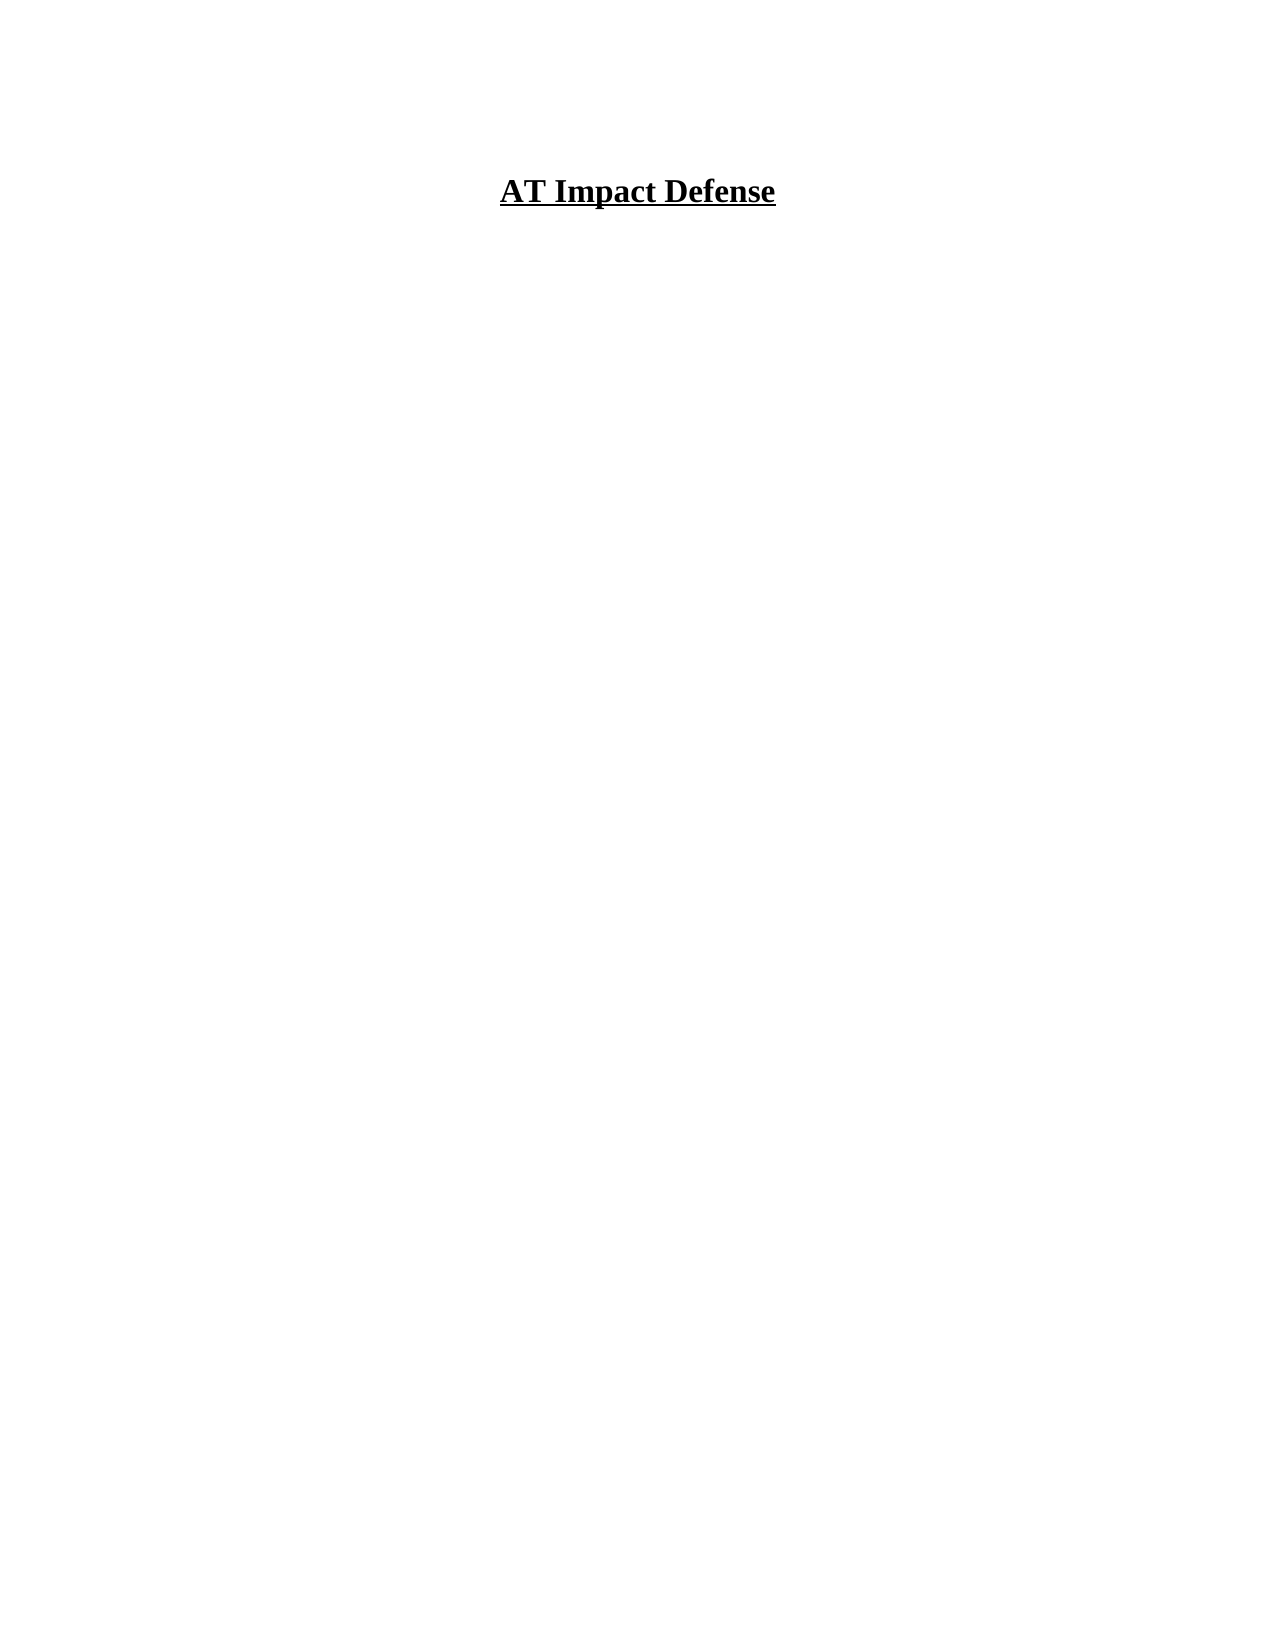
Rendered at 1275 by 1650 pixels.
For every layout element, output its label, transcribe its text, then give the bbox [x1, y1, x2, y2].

subtitle AT Impact Defense [150, 171, 1125, 209]
